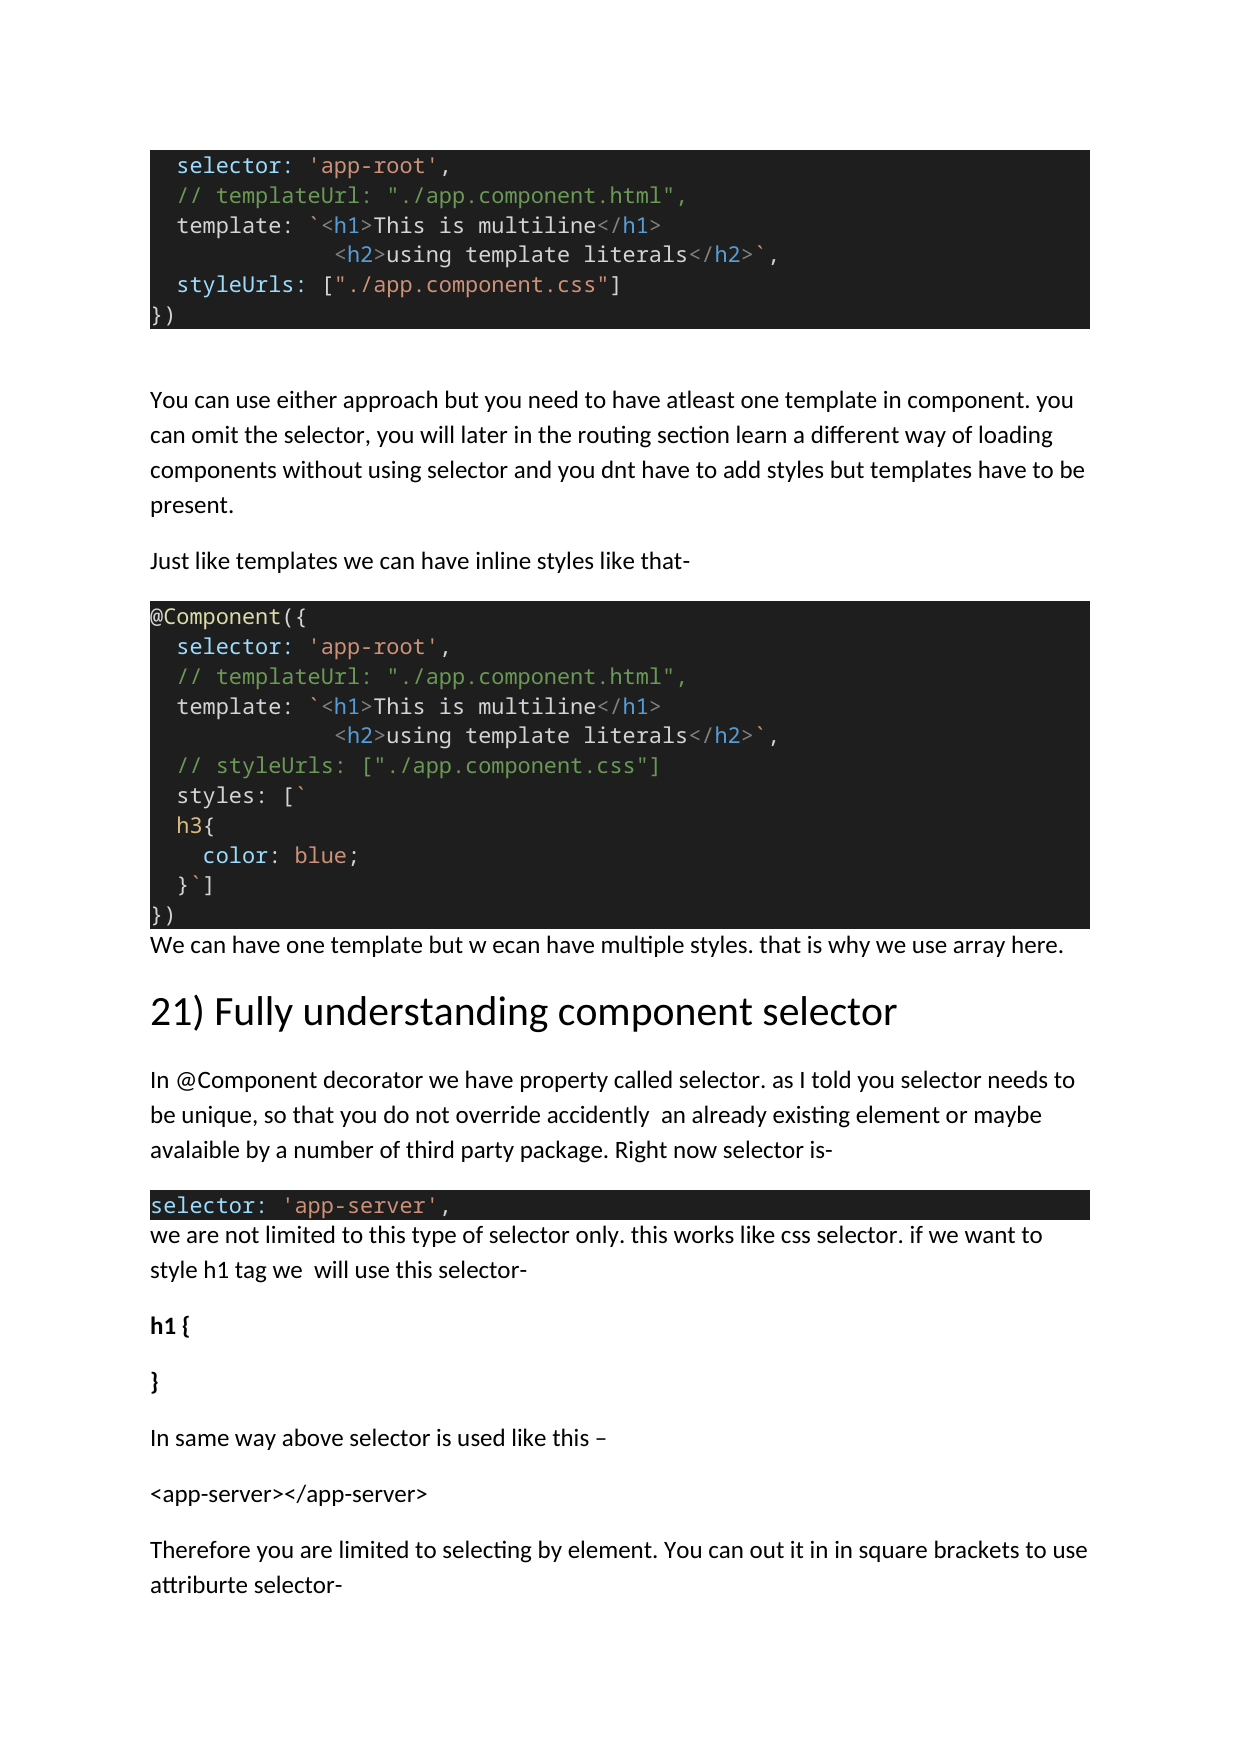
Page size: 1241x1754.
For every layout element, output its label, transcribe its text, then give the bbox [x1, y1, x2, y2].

text In @Component decorator we have property called selector. as I told you selector needs to be unique, so that you do not override accidently an already existing element or maybe avalaible by a number of third party package. Right now selector is- [150, 1064, 1090, 1164]
text h3{ [150, 810, 1090, 839]
text <app-server></app-server> [150, 1478, 1090, 1508]
text template: `<h1>This is multiline</h1> [150, 691, 1090, 720]
text You can use either approach but you need to have atleast one template in component. you can omit the selector, you will later in the routing section learn a different way of loading components without using selector and you dnt have to add styles but templates have to be present. [150, 384, 1090, 520]
text styleUrls: ["./app.component.css"] [150, 269, 1090, 299]
text selector: 'app-server', [150, 1190, 1090, 1220]
text <h2>using template literals</h2>`, [150, 239, 1090, 269]
text In same way above selector is used like this – [150, 1422, 1090, 1453]
text 21) Fully understanding component selector [150, 985, 1090, 1036]
text Just like templates we can have inline styles like that- [150, 545, 1090, 576]
text we are not limited to this type of selector only. this works like css selector. if we want to style h1 tag we will use this selector- [150, 1220, 1090, 1285]
text template: `<h1>This is multiline</h1> [150, 209, 1090, 239]
text @Component({ [150, 601, 1090, 631]
text Therefore you are limited to selecting by element. You can out it in in square brackets to use attriburte selector- [150, 1534, 1090, 1599]
text styles: [` [150, 780, 1090, 810]
text }) [150, 899, 1090, 929]
text // styleUrls: ["./app.component.css"] [150, 750, 1090, 780]
text // templateUrl: "./app.component.html", [150, 180, 1090, 209]
text selector: 'app-root', [150, 631, 1090, 661]
text } [150, 1366, 1090, 1397]
text // templateUrl: "./app.component.html", [150, 661, 1090, 691]
text selector: 'app-root', [150, 150, 1090, 180]
text }) [150, 299, 1090, 329]
text h1 { [150, 1311, 1090, 1341]
text }`] [150, 869, 1090, 899]
text <h2>using template literals</h2>`, [150, 720, 1090, 750]
text We can have one template but w ecan have multiple styles. that is why we use array here. [150, 929, 1090, 959]
text color: blue; [150, 839, 1090, 869]
